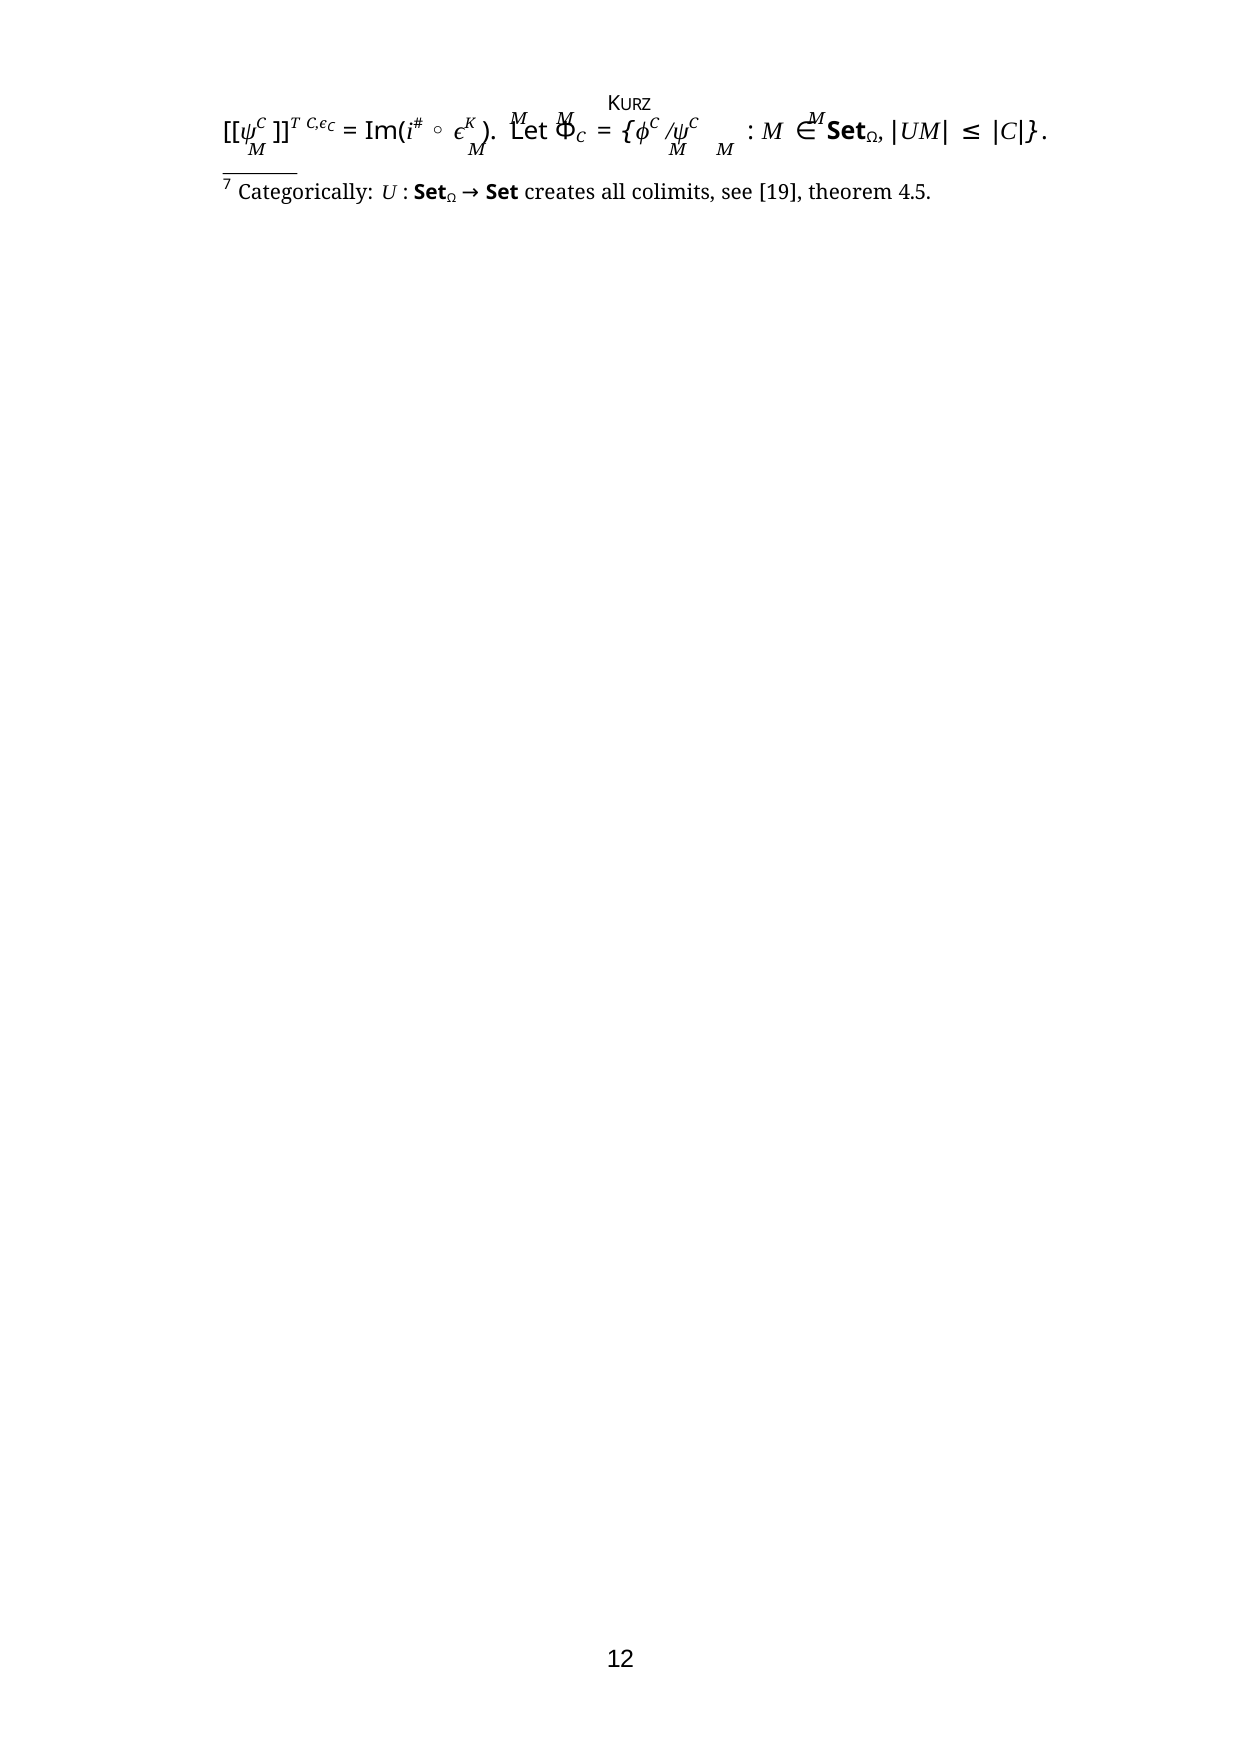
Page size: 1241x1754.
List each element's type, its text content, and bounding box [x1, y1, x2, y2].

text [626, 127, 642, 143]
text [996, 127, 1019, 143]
text M M M [570, 112, 813, 127]
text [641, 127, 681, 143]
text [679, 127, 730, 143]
text M M M M [248, 143, 1084, 159]
text : M ∈ SetΩ, |UM| ≤ |C|}. [747, 127, 893, 143]
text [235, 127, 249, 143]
text 7 Categorically: U : SetΩ → Set creates all colimits, see [19], theorem 4.5. [223, 173, 1084, 206]
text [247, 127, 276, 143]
text M M M [515, 112, 562, 127]
text M M M [800, 112, 1084, 127]
